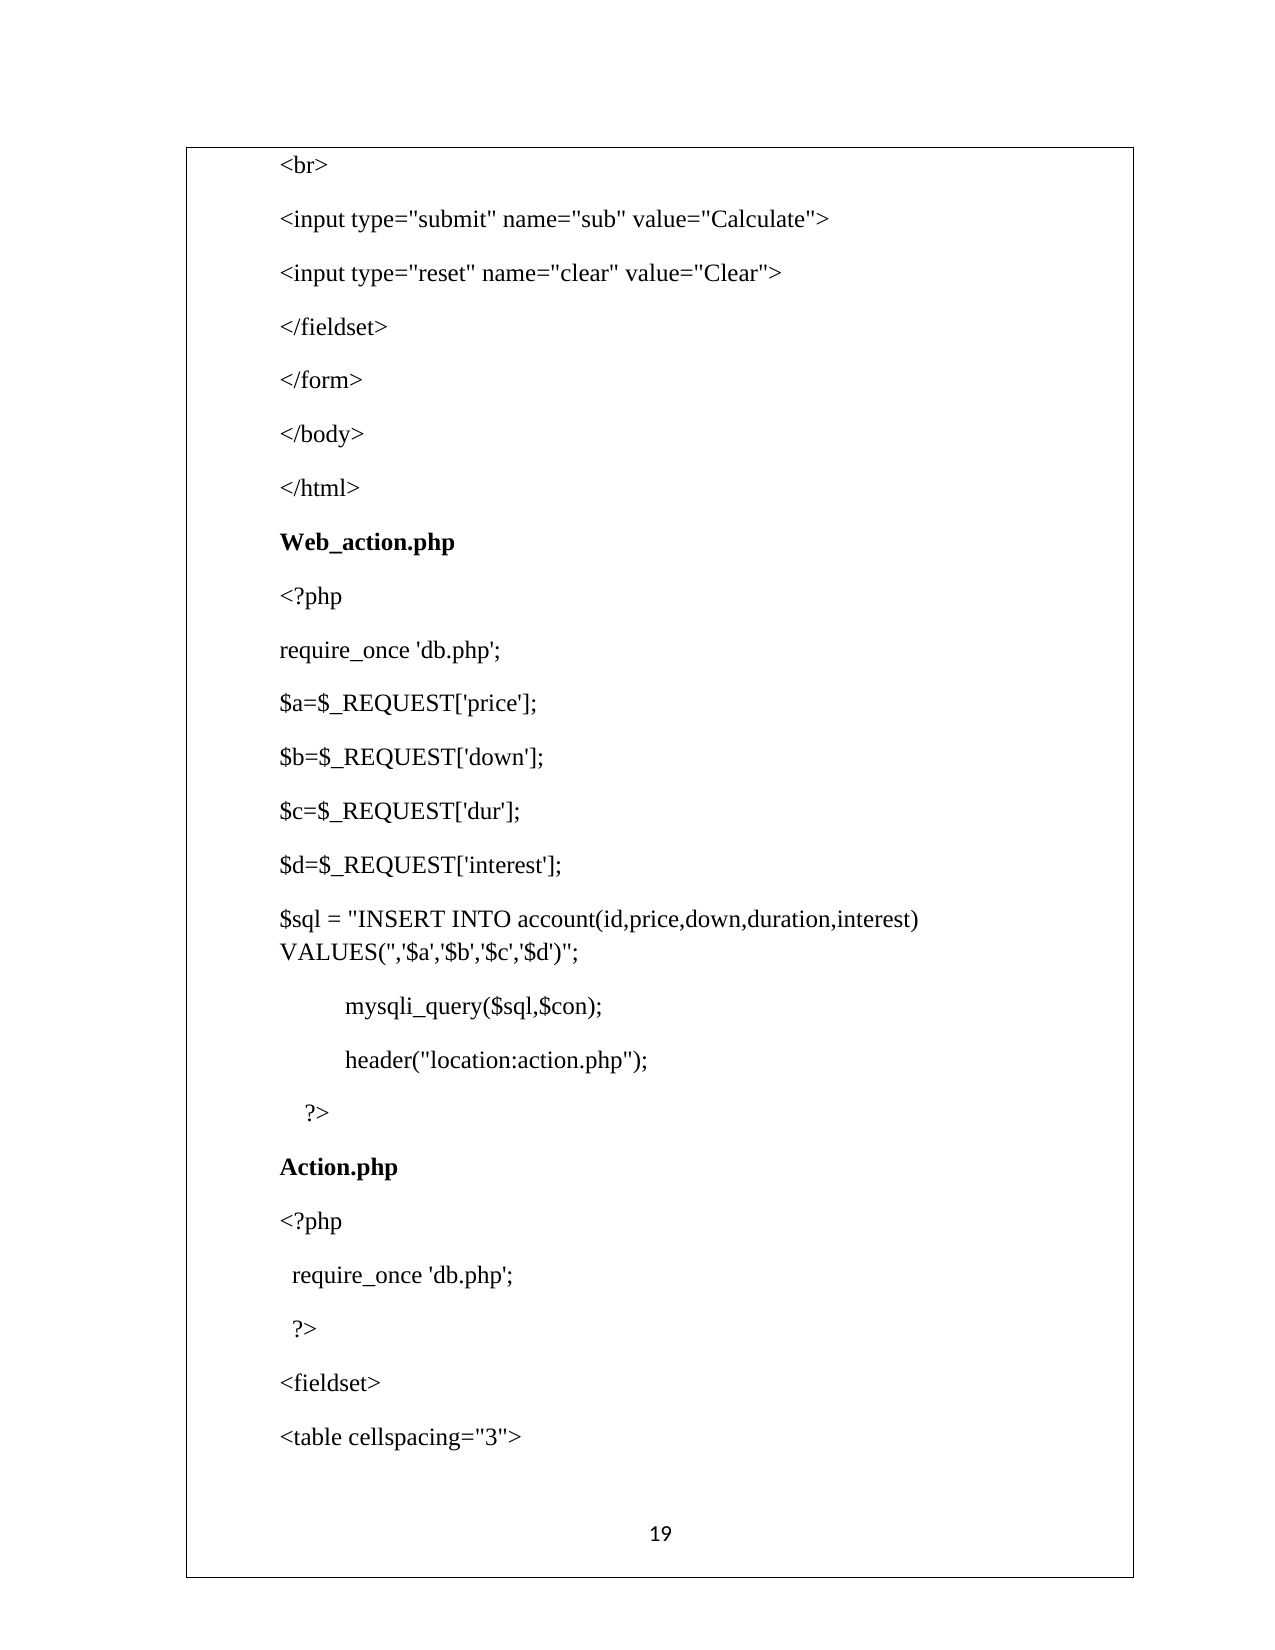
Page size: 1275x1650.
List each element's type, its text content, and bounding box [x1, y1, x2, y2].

text ?> [279, 1314, 1125, 1343]
text $b=$_REQUEST['down']; [279, 742, 1125, 771]
text </form> [279, 365, 1125, 394]
text <br> [279, 150, 1125, 179]
text </html> [279, 473, 1125, 502]
text <?php [279, 581, 1125, 609]
text </fieldset> [279, 312, 1125, 340]
text </body> [279, 419, 1125, 448]
text <input type="reset" name="clear" value="Clear"> [279, 258, 1125, 286]
text ?> [279, 1098, 1125, 1127]
text header("location:action.php"); [279, 1045, 1125, 1073]
text <input type="submit" name="sub" value="Calculate"> [279, 204, 1125, 233]
text $d=$_REQUEST['interest']; [279, 850, 1125, 879]
text <?php [279, 1206, 1125, 1235]
text <table cellspacing="3"> [279, 1422, 1125, 1450]
text Web_action.php [279, 527, 1125, 556]
text mysqli_query($sql,$con); [279, 991, 1125, 1019]
text Action.php [279, 1152, 1125, 1181]
text $c=$_REQUEST['dur']; [279, 796, 1125, 825]
text require_once 'db.php'; [279, 635, 1125, 663]
text <fieldset> [279, 1368, 1125, 1397]
text $a=$_REQUEST['price']; [279, 688, 1125, 717]
text $sql = "INSERT INTO account(id,price,down,duration,interest) VALUES('','$a','$b','$c','$d')"; [279, 904, 1125, 966]
text require_once 'db.php'; [279, 1260, 1125, 1289]
